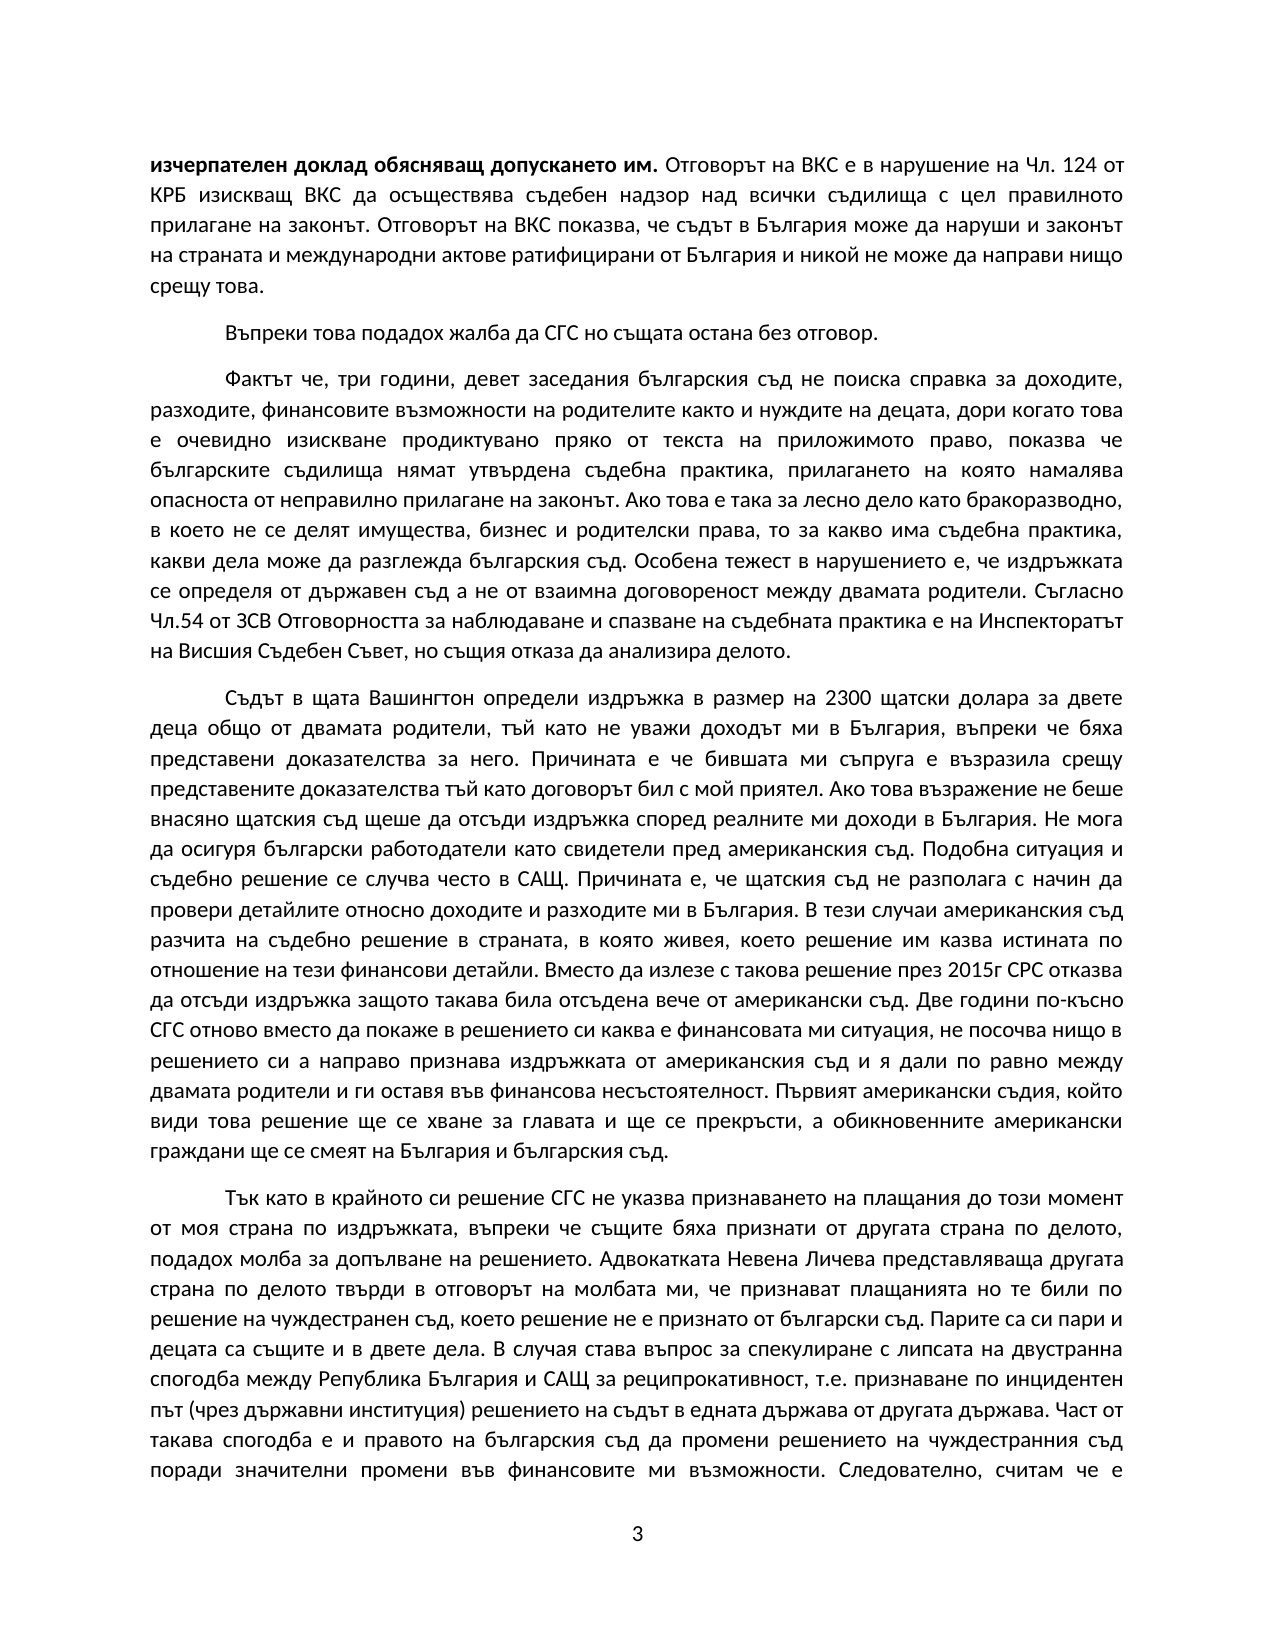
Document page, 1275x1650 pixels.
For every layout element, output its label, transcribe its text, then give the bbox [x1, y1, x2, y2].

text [150, 1183, 1125, 1483]
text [150, 150, 1125, 299]
text Съдът в щата Вашингтон определи издръжка в размер на 2300 щатски долара за двете деца общо от двамата родители, тъй като не уважи доходът ми в България, въпреки че бяха представени доказателства за него. Причината е че бившата ми съпруга е възразила срещу представените доказателства тъй като договорът бил с мой приятел. Ако това възражение не беше внасяно щатския съд щеше да отсъди издръжка според реалните ми доходи в България. Не мога да осигуря български работодатели като свидетели пред американския съд. Подобна ситуация и съдебно решение се случва често в САЩ. Причината е, че щатския съд не разполага с начин да провери детайлите относно доходите и разходите ми в България. В тези случаи американския съд разчита на съдебно решение в страната, в която живея, което решение им казва истината по отношение на тези финансови детайли. Вместо да излезе с такова решение през 2015г СРС отказва да отсъди издръжка защото такава била отсъдена вече от американски съд. Две години по-късно СГС отново вместо да покаже в решението си каква е финансовата ми ситуация, не посочва нищо в решението си а направо признава издръжката от американския съд и я дали по равно между двамата родители и ги оставя във финансова несъстоятелност. Първият американски съдия, който види това решение ще се хване за главата и ще се прекръсти, а обикновенните американски граждани ще се смеят на България и българския съд. [150, 683, 1125, 1164]
text Въпреки това подадох жалба да СГС но същата остана без отговор. [150, 318, 1125, 346]
text Фактът че, три години, девет заседания българския съд не поиска справка за доходите, разходите, финансовите възможности на родителите както и нуждите на децата, дори когато това е очевидно изискване продиктувано пряко от текста на приложимото право, показва че българските съдилища нямат утвърдена съдебна практика, прилагането на която намалява опасноста от неправилно прилагане на законът. Ако това е така за лесно дело като бракоразводно, в което не се делят имущества, бизнес и родителски права, то за какво има съдебна практика, какви дела може да разглежда българския съд. Особена тежест в нарушението е, че издръжката се определя от държавен съд а не от взаимна договореност между двамата родители. Съгласно Чл.54 от ЗСВ Отговорността за наблюдаване и спазване на съдебната практика е на Инспекторатът на Висшия Съдебен Съвет, но същия отказа да анализира делото. [150, 364, 1125, 664]
